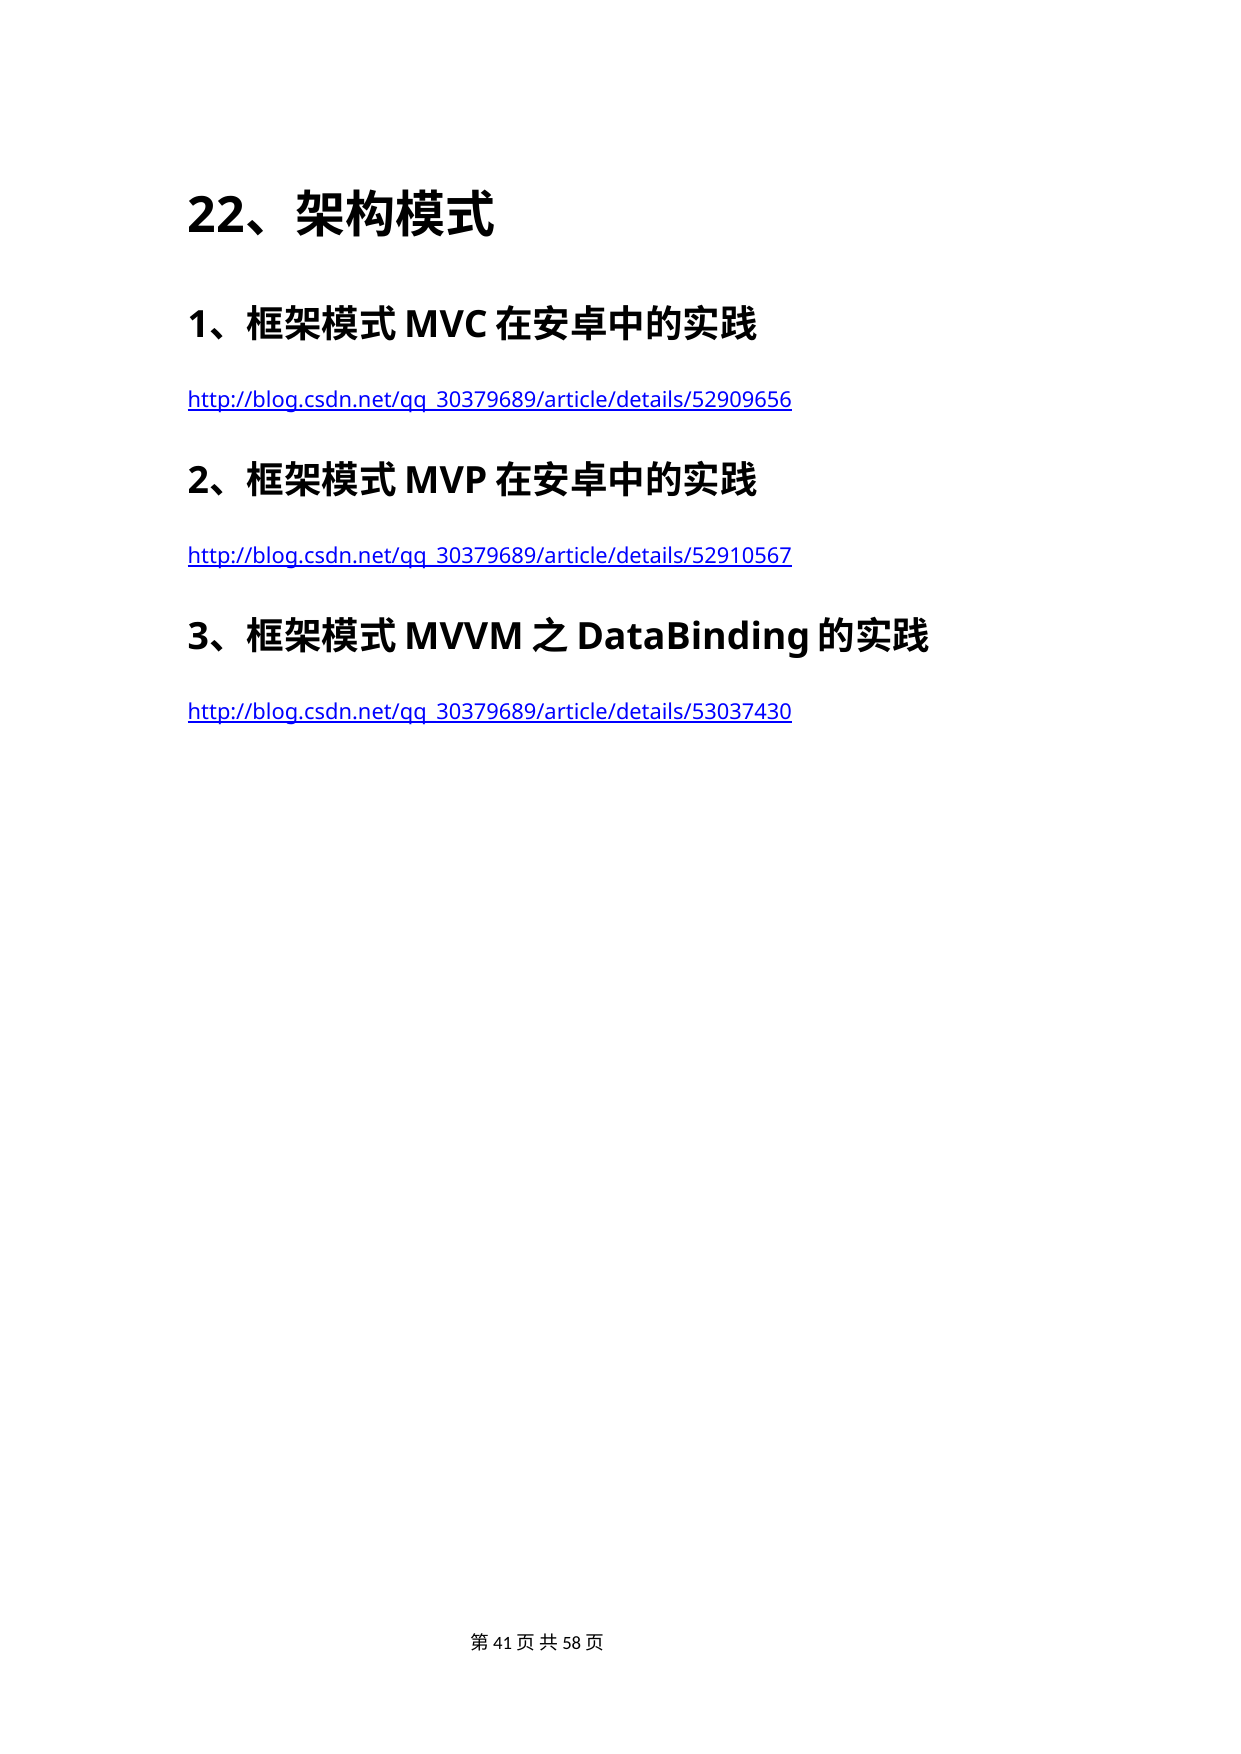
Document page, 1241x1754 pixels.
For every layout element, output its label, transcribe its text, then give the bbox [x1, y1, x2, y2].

text http://blog.csdn.net/qq_30379689/article/details/52910567 [187, 539, 1053, 571]
text http://blog.csdn.net/qq_30379689/article/details/52909656 [187, 383, 1053, 415]
text http://blog.csdn.net/qq_30379689/article/details/53037430 [187, 694, 1053, 727]
